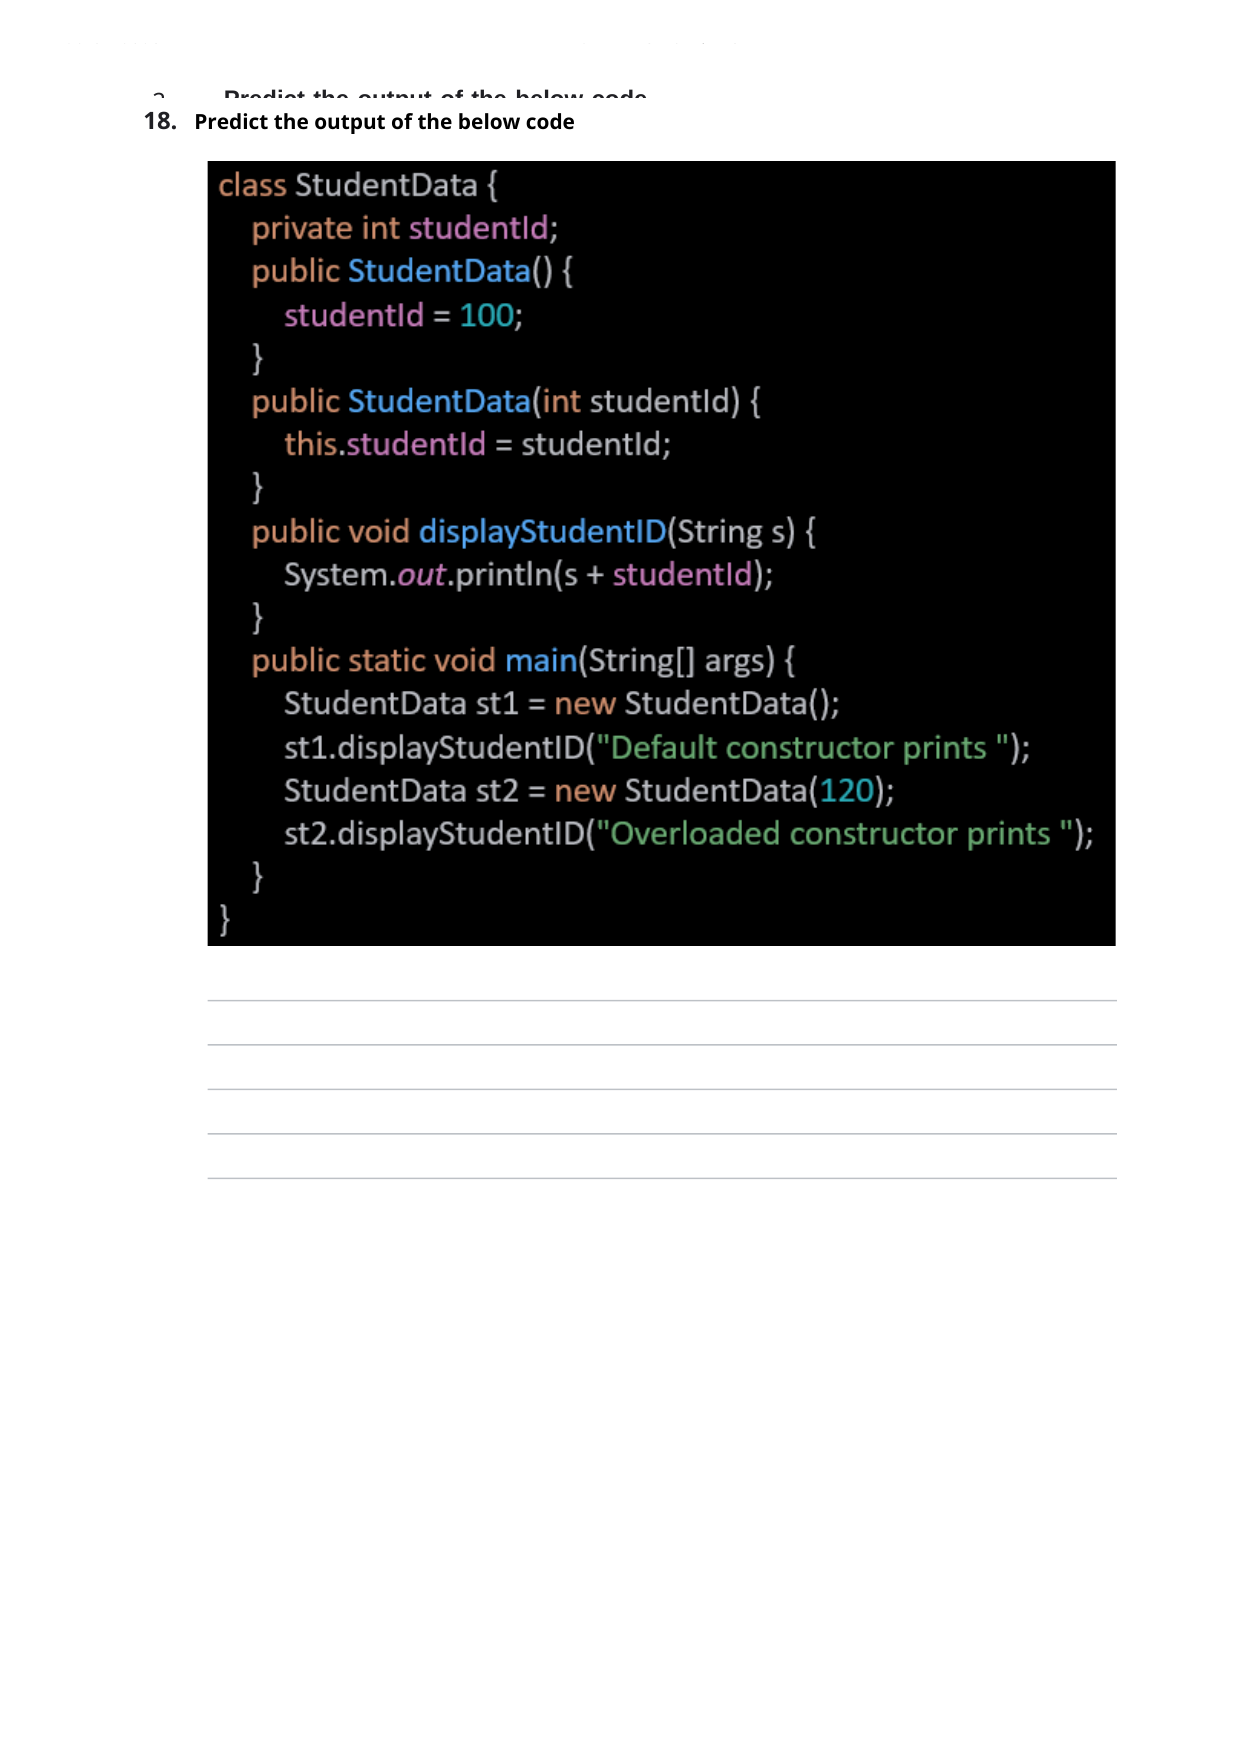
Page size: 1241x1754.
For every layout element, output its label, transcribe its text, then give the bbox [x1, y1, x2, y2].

list Predict the output of the below code [143, 104, 1178, 137]
picture [207, 161, 1116, 946]
